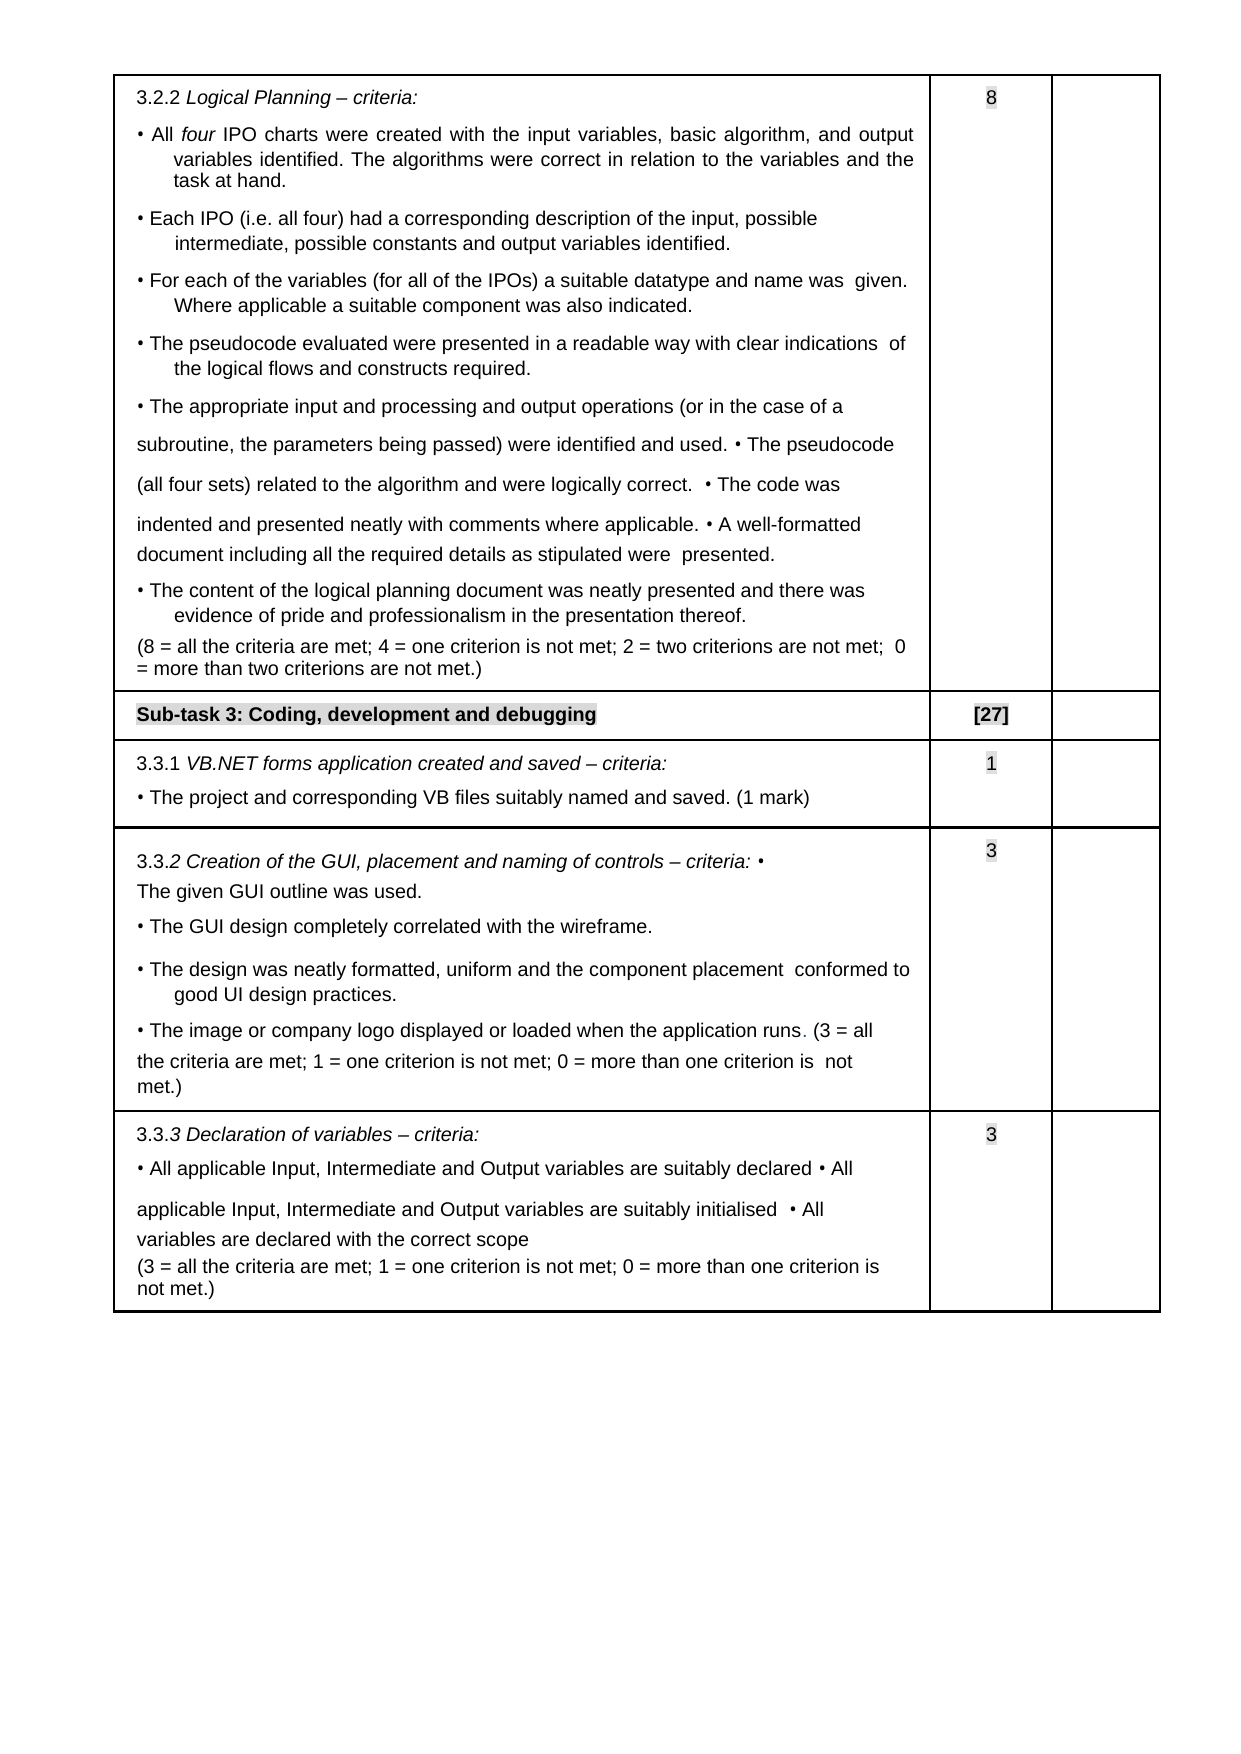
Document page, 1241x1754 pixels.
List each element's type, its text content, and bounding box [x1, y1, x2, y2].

table_cell [1053, 1112, 1159, 1310]
table_cell 3 [931, 1112, 1051, 1310]
table_cell [1053, 692, 1159, 739]
table_cell [1053, 829, 1159, 1110]
table_cell 1 [931, 741, 1051, 826]
table_cell [1053, 76, 1159, 690]
table_cell 3.3.3 Declaration of variables – criteria: • All applicable Input, Intermediate and Output variables are suitably declared • All applicable Input, Intermediate and Output variables are suitably initialised • All variables are declared with the correct scope (3 = all the criteria are met; 1 = one criterion is not met; 0 = more than one criterion is not met.) [115, 1112, 929, 1310]
table_cell 3 [931, 829, 1051, 1110]
table_cell Sub-task 3: Coding, development and debugging [115, 692, 929, 739]
table_cell 3.3.2 Creation of the GUI, placement and naming of controls – criteria: • The given GUI outline was used. • The GUI design completely correlated with the wireframe. • The design was neatly formatted, uniform and the component placement conformed to good UI design practices. • The image or company logo displayed or loaded when the application runs. (3 = all the criteria are met; 1 = one criterion is not met; 0 = more than one criterion is not met.) [115, 829, 929, 1110]
table_cell [27] [931, 692, 1051, 739]
table_cell 3.3.1 VB.NET forms application created and saved – criteria: • The project and corresponding VB files suitably named and saved. (1 mark) [115, 741, 929, 826]
table_cell 3.2.2 Logical Planning – criteria: • All four IPO charts were created with the input variables, basic algorithm, and output variables identified. The algorithms were correct in relation to the variables and the task at hand. • Each IPO (i.e. all four) had a corresponding description of the input, possible intermediate, possible constants and output variables identified. • For each of the variables (for all of the IPOs) a suitable datatype and name was given. Where applicable a suitable component was also indicated. • The pseudocode evaluated were presented in a readable way with clear indications of the logical flows and constructs required. • The appropriate input and processing and output operations (or in the case of a subroutine, the parameters being passed) were identified and used. • The pseudocode (all four sets) related to the algorithm and were logically correct. • The code was indented and presented neatly with comments where applicable. • A well-formatted document including all the required details as stipulated were presented. • The content of the logical planning document was neatly presented and there was evidence of pride and professionalism in the presentation thereof. (8 = all the criteria are met; 4 = one criterion is not met; 2 = two criterions are not met; 0 = more than two criterions are not met.) [115, 76, 929, 690]
table_cell 8 [931, 76, 1051, 690]
table_cell [1053, 741, 1159, 826]
